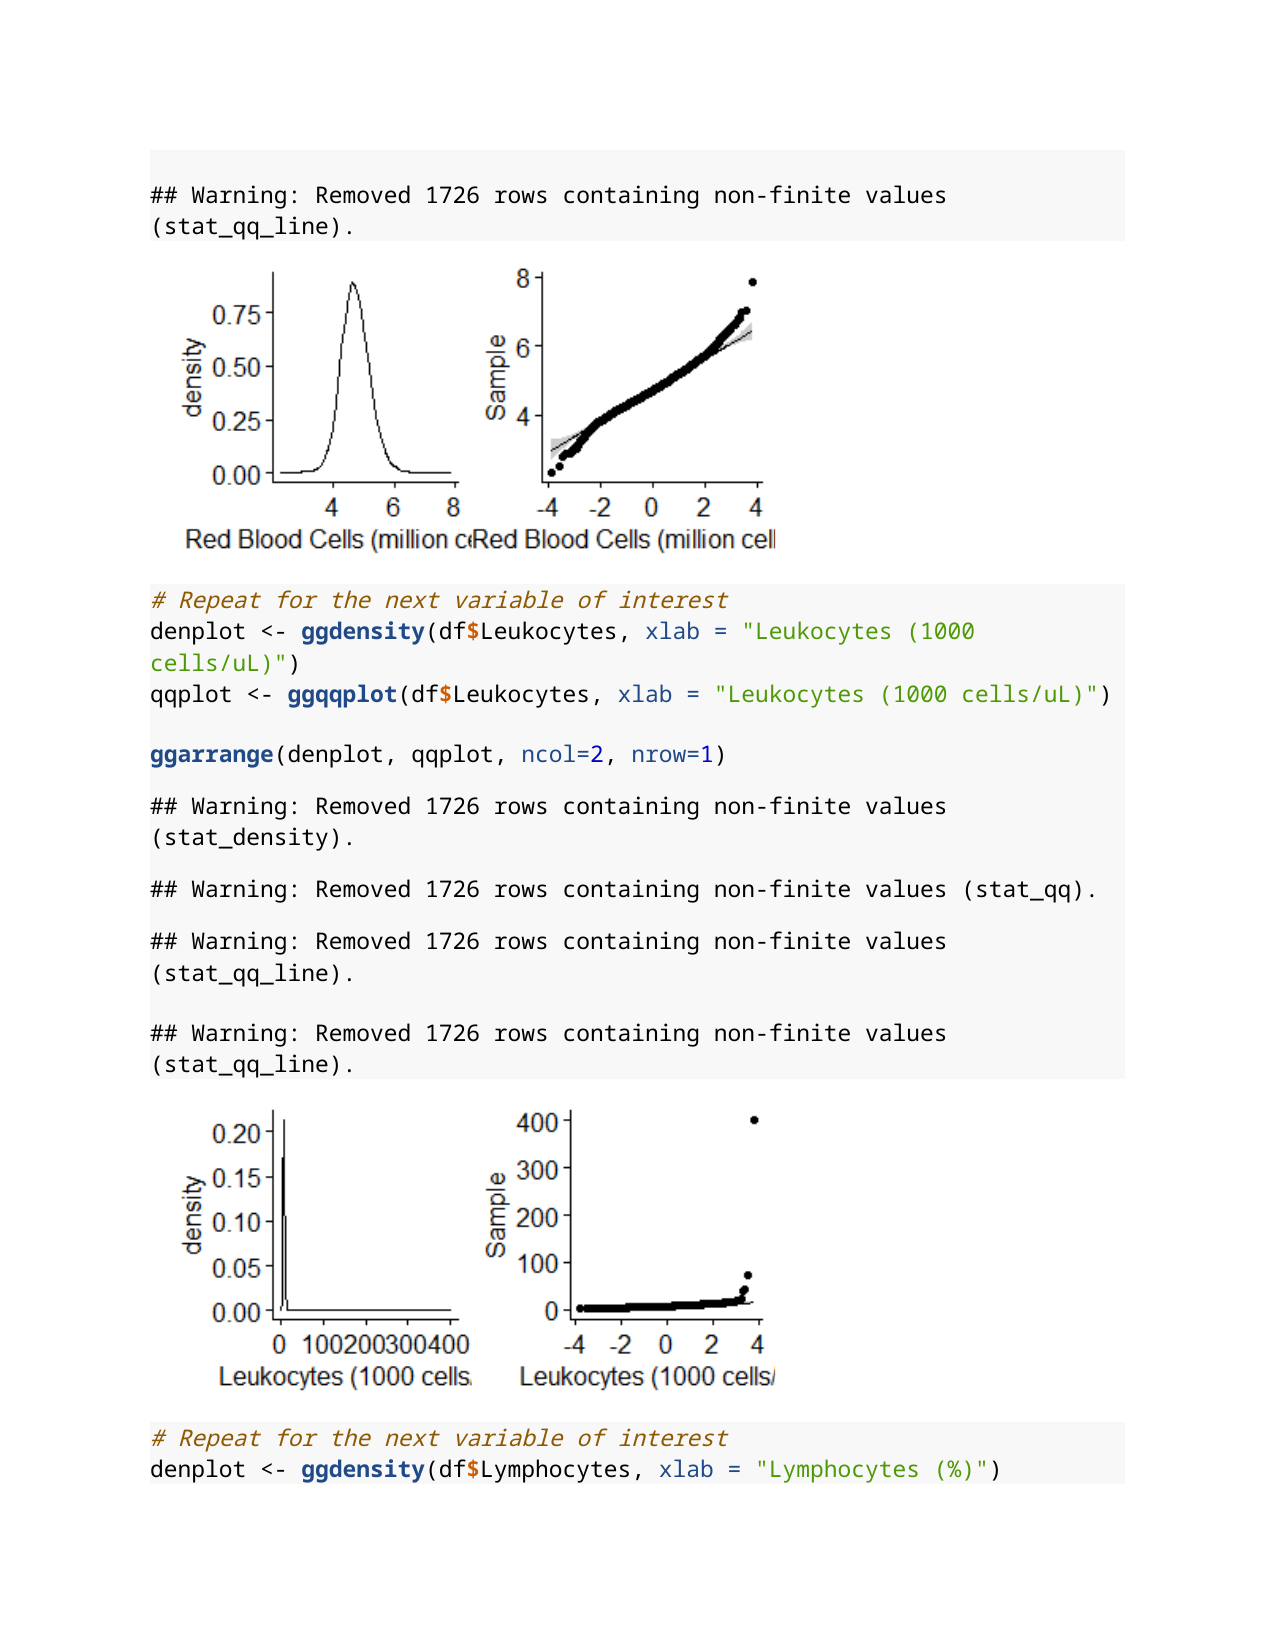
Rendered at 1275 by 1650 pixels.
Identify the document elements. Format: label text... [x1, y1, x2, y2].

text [150, 150, 1125, 241]
text ## Warning: Removed 1726 rows containing non-finite values (stat_qq). [150, 873, 1125, 904]
picture [168, 262, 776, 566]
text # Repeat for the next variable of interest denplot <- ggdensity(df$Leukocytes, xlab = "Leukocytes (1000 cells/uL)") qqplot <- ggqqplot(df$Leukocytes, xlab = "Leukocytes (1000 cells/uL)") ggarrange(denplot, qqplot, ncol=2, nrow=1) [150, 584, 1125, 769]
text ## Warning: Removed 1726 rows containing non-finite values (stat_density). [150, 790, 1125, 852]
picture [168, 1099, 776, 1403]
